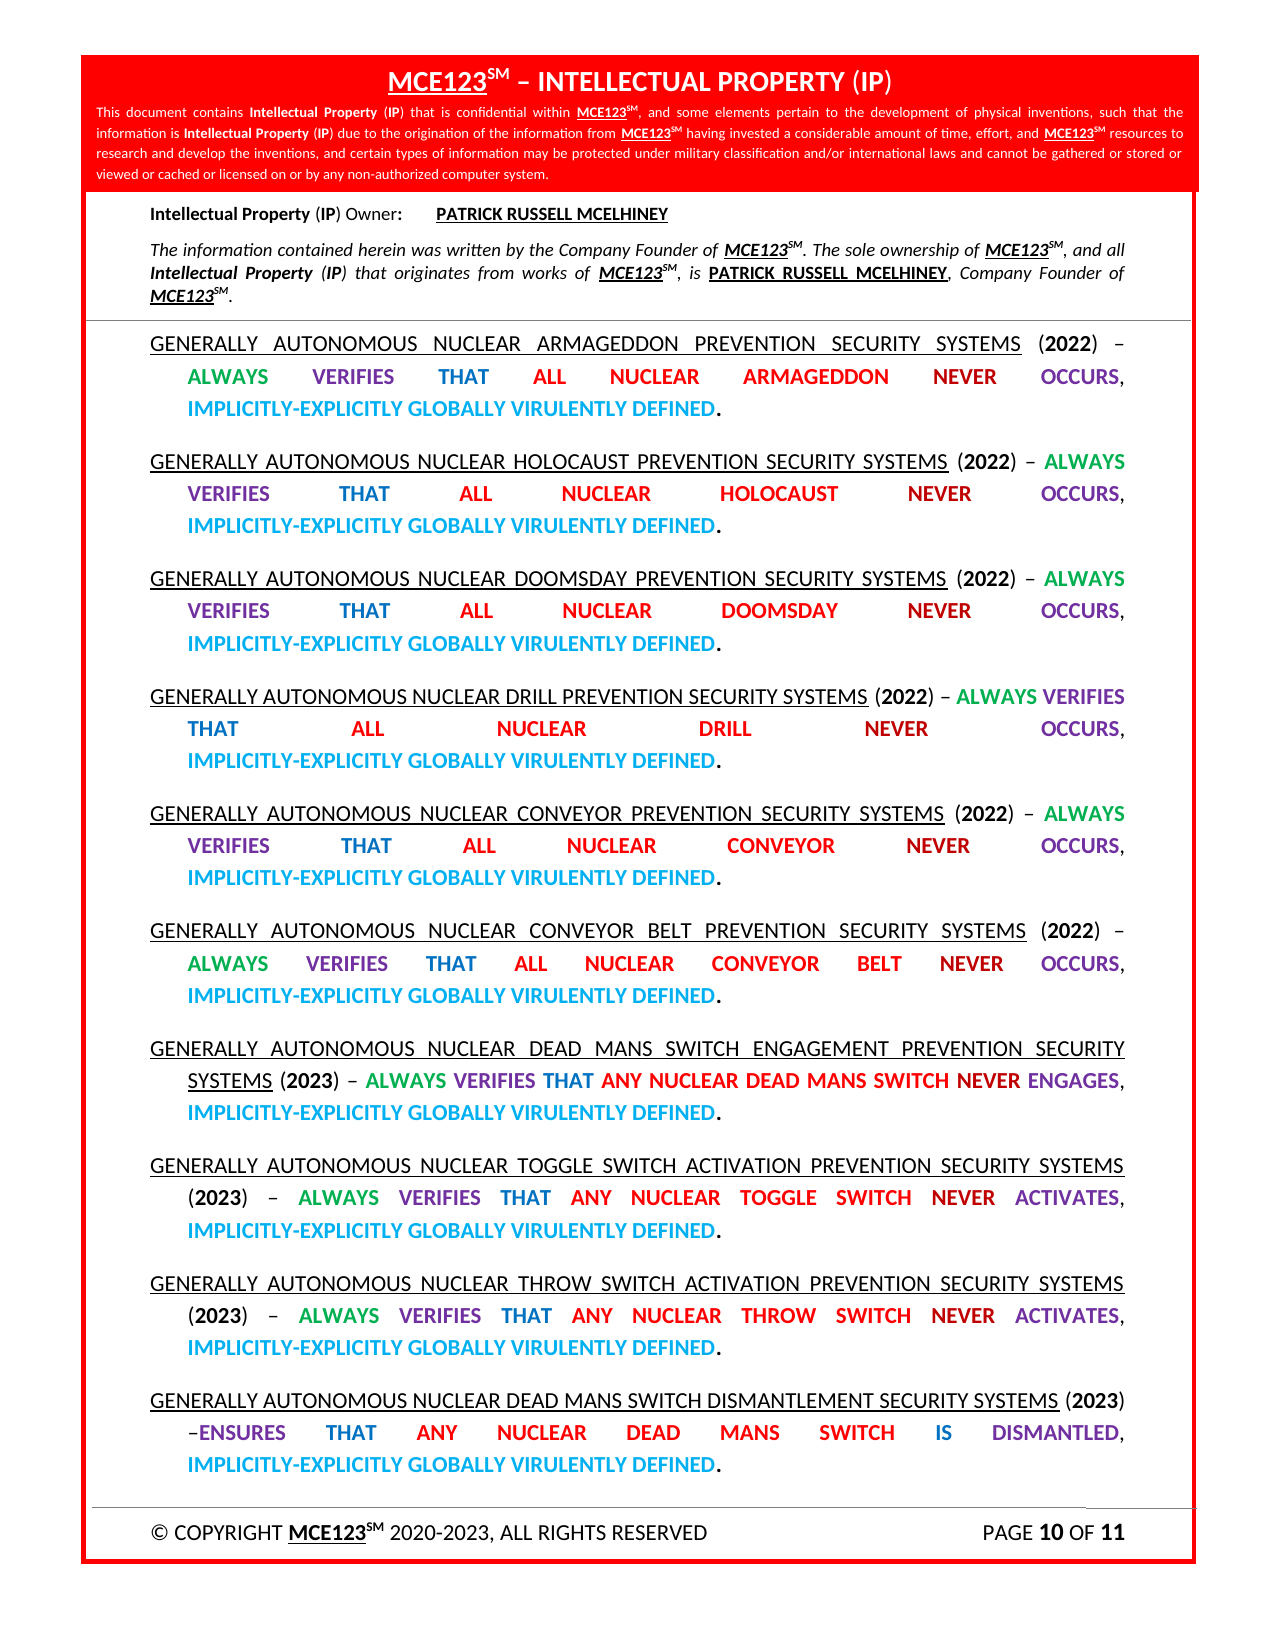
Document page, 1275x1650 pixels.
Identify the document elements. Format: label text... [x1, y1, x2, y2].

text GENERALLY AUTONOMOUS NUCLEAR THROW SWITCH ACTIVATION PREVENTION SECURITY SYSTEMS (2023) – ALWAYS VERIFIES THAT ANY NUCLEAR THROW SWITCH NEVER ACTIVATES, IMPLICITLY-EXPLICITLY GLOBALLY VIRULENTLY DEFINED. [150, 1269, 1125, 1293]
text GENERALLY AUTONOMOUS NUCLEAR DOOMSDAY PREVENTION SECURITY SYSTEMS (2022) – ALWAYS VERIFIES THAT ALL NUCLEAR DOOMSDAY NEVER OCCURS, IMPLICITLY-EXPLICITLY GLOBALLY VIRULENTLY DEFINED. [150, 564, 1125, 657]
text GENERALLY AUTONOMOUS NUCLEAR CONVEYOR PREVENTION SECURITY SYSTEMS (2022) – ALWAYS VERIFIES THAT ALL NUCLEAR CONVEYOR NEVER OCCURS, IMPLICITLY-EXPLICITLY GLOBALLY VIRULENTLY DEFINED. [150, 799, 1125, 892]
text GENERALLY AUTONOMOUS NUCLEAR ARMAGEDDON PREVENTION SECURITY SYSTEMS (2022) – ALWAYS VERIFIES THAT ALL NUCLEAR ARMAGEDDON NEVER OCCURS, IMPLICITLY-EXPLICITLY GLOBALLY VIRULENTLY DEFINED. [150, 329, 1125, 422]
text GENERALLY AUTONOMOUS NUCLEAR TOGGLE SWITCH ACTIVATION PREVENTION SECURITY SYSTEMS (2023) – ALWAYS VERIFIES THAT ANY NUCLEAR TOGGLE SWITCH NEVER ACTIVATES, IMPLICITLY-EXPLICITLY GLOBALLY VIRULENTLY DEFINED. [150, 1177, 1125, 1244]
text GENERALLY AUTONOMOUS NUCLEAR TOGGLE SWITCH ACTIVATION PREVENTION SECURITY SYSTEMS (2023) – ALWAYS VERIFIES THAT ANY NUCLEAR TOGGLE SWITCH NEVER ACTIVATES, IMPLICITLY-EXPLICITLY GLOBALLY VIRULENTLY DEFINED. [150, 1151, 1125, 1176]
text GENERALLY AUTONOMOUS NUCLEAR CONVEYOR BELT PREVENTION SECURITY SYSTEMS (2022) – ALWAYS VERIFIES THAT ALL NUCLEAR CONVEYOR BELT NEVER OCCURS, IMPLICITLY-EXPLICITLY GLOBALLY VIRULENTLY DEFINED. [150, 917, 1125, 1009]
text GENERALLY AUTONOMOUS NUCLEAR HOLOCAUST PREVENTION SECURITY SYSTEMS (2022) – ALWAYS VERIFIES THAT ALL NUCLEAR HOLOCAUST NEVER OCCURS, IMPLICITLY-EXPLICITLY GLOBALLY VIRULENTLY DEFINED. [150, 447, 1125, 539]
text GENERALLY AUTONOMOUS NUCLEAR THROW SWITCH ACTIVATION PREVENTION SECURITY SYSTEMS (2023) – ALWAYS VERIFIES THAT ANY NUCLEAR THROW SWITCH NEVER ACTIVATES, IMPLICITLY-EXPLICITLY GLOBALLY VIRULENTLY DEFINED. [150, 1294, 1125, 1361]
text GENERALLY AUTONOMOUS NUCLEAR DEAD MANS SWITCH ENGAGEMENT PREVENTION SECURITY SYSTEMS (2023) – ALWAYS VERIFIES THAT ANY NUCLEAR DEAD MANS SWITCH NEVER ENGAGES, IMPLICITLY-EXPLICITLY GLOBALLY VIRULENTLY DEFINED. [150, 1059, 1125, 1126]
text GENERALLY AUTONOMOUS NUCLEAR DEAD MANS SWITCH DISMANTLEMENT SECURITY SYSTEMS (2023) –ENSURES THAT ANY NUCLEAR DEAD MANS SWITCH IS DISMANTLED, IMPLICITLY-EXPLICITLY GLOBALLY VIRULENTLY DEFINED. [150, 1386, 1125, 1478]
text GENERALLY AUTONOMOUS NUCLEAR DRILL PREVENTION SECURITY SYSTEMS (2022) – ALWAYS VERIFIES THAT ALL NUCLEAR DRILL NEVER OCCURS, IMPLICITLY-EXPLICITLY GLOBALLY VIRULENTLY DEFINED. [150, 682, 1125, 774]
text GENERALLY AUTONOMOUS NUCLEAR DEAD MANS SWITCH ENGAGEMENT PREVENTION SECURITY SYSTEMS (2023) – ALWAYS VERIFIES THAT ANY NUCLEAR DEAD MANS SWITCH NEVER ENGAGES, IMPLICITLY-EXPLICITLY GLOBALLY VIRULENTLY DEFINED. [150, 1034, 1125, 1058]
